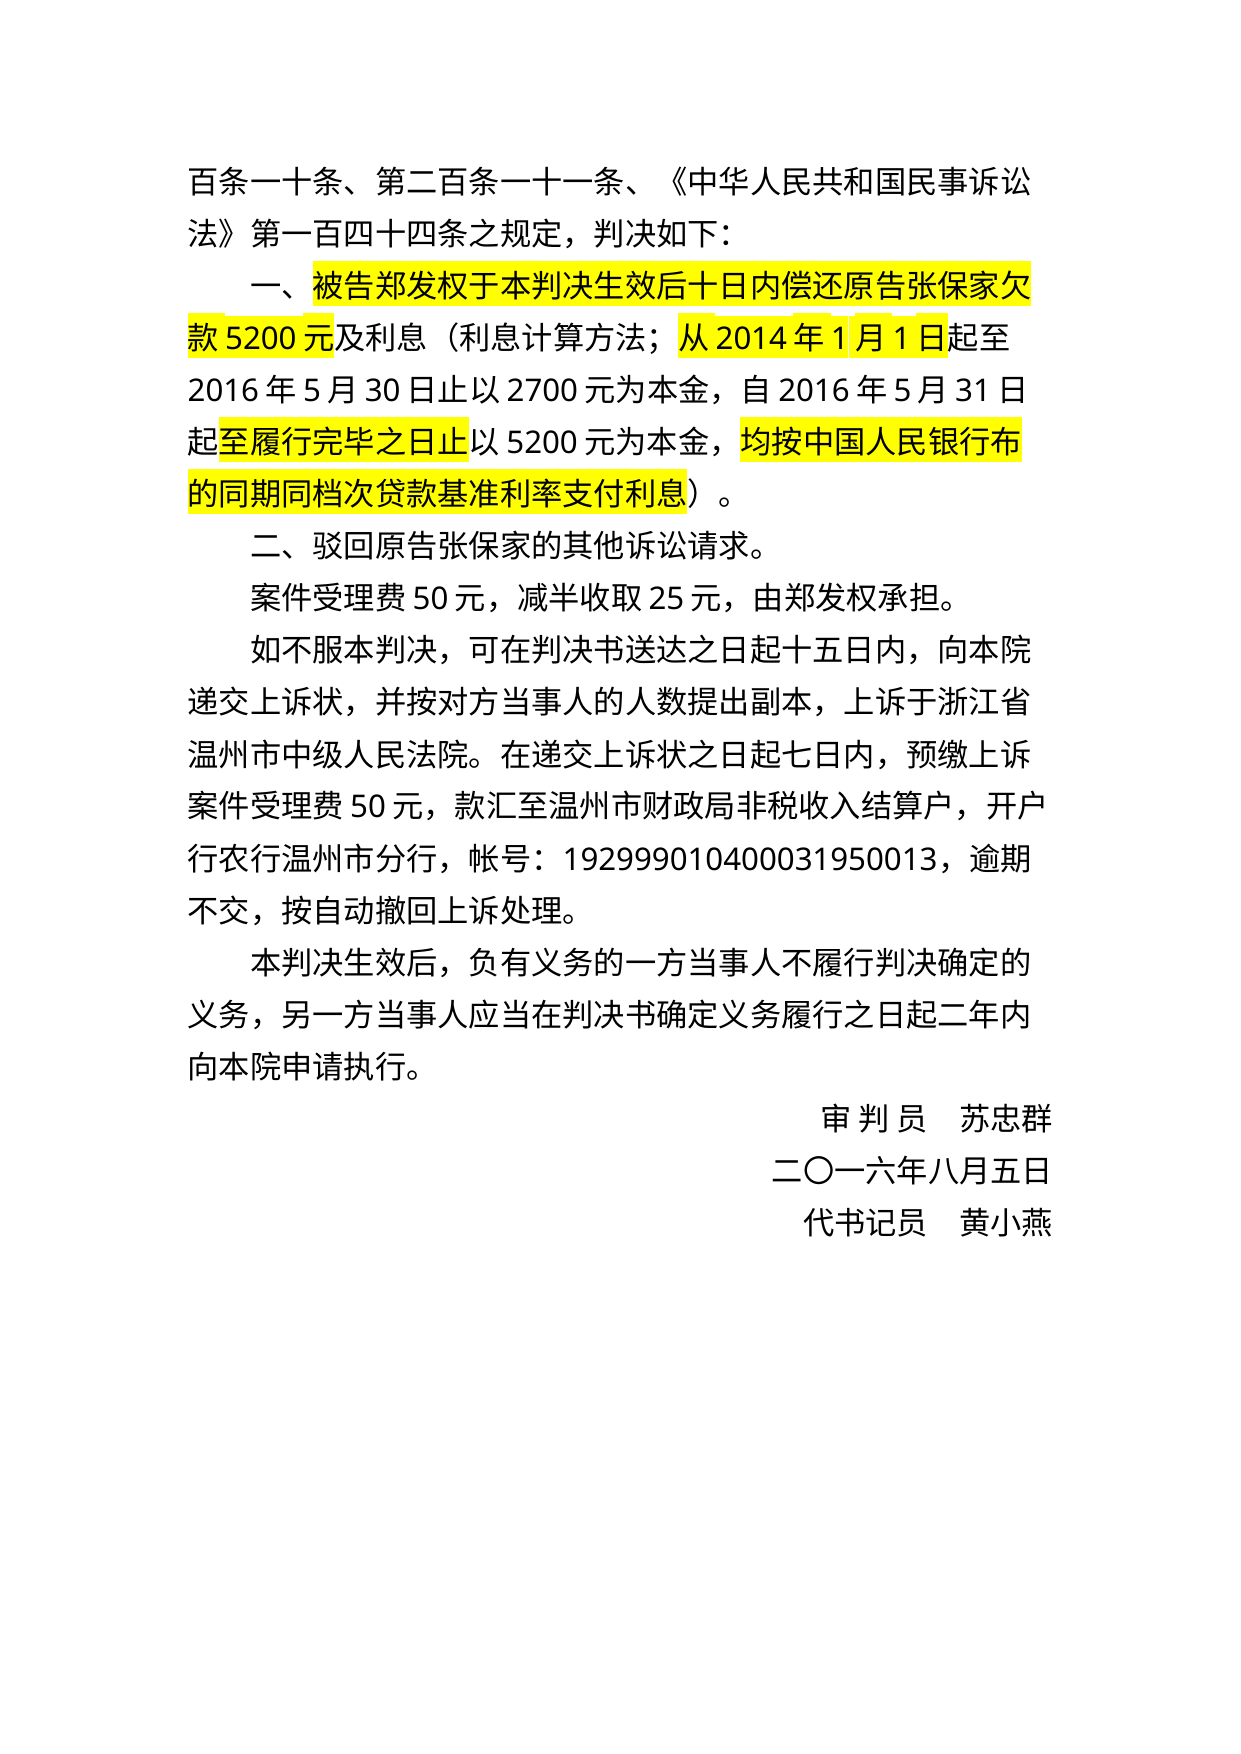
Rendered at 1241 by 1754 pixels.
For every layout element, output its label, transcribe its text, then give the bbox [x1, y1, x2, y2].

text 案件受理费50元，减半收取25元，由郑发权承担。 [187, 567, 1053, 619]
text 如不服本判决，可在判决书送达之日起十五日内，向本院递交上诉状，并按对方当事人的人数提出副本，上诉于浙江省温州市中级人民法院。在递交上诉状之日起七日内，预缴上诉案件受理费50元，款汇至温州市财政局非税收入结算户，开户行农行温州市分行，帐号：192999010400031950013，逾期不交，按自动撤回上诉处理。 [187, 619, 1053, 931]
text 二〇一六年八月五日 [187, 1139, 1053, 1192]
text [187, 150, 1053, 254]
text 审 判 员 苏忠群 [187, 1087, 1053, 1139]
text 一、被告郑发权于本判决生效后十日内偿还原告张保家欠款5200元及利息（利息计算方法；从2014年1月1日起至2016年5月30日止以2700元为本金，自2016年5月31日起至履行完毕之日止以5200元为本金，均按中国人民银行布的同期同档次贷款基准利率支付利息）。 [187, 254, 1053, 514]
text 代书记员 黄小燕 [187, 1192, 1053, 1244]
text 二、驳回原告张保家的其他诉讼请求。 [187, 514, 1053, 567]
text 本判决生效后，负有义务的一方当事人不履行判决确定的义务，另一方当事人应当在判决书确定义务履行之日起二年内向本院申请执行。 [187, 931, 1053, 1087]
